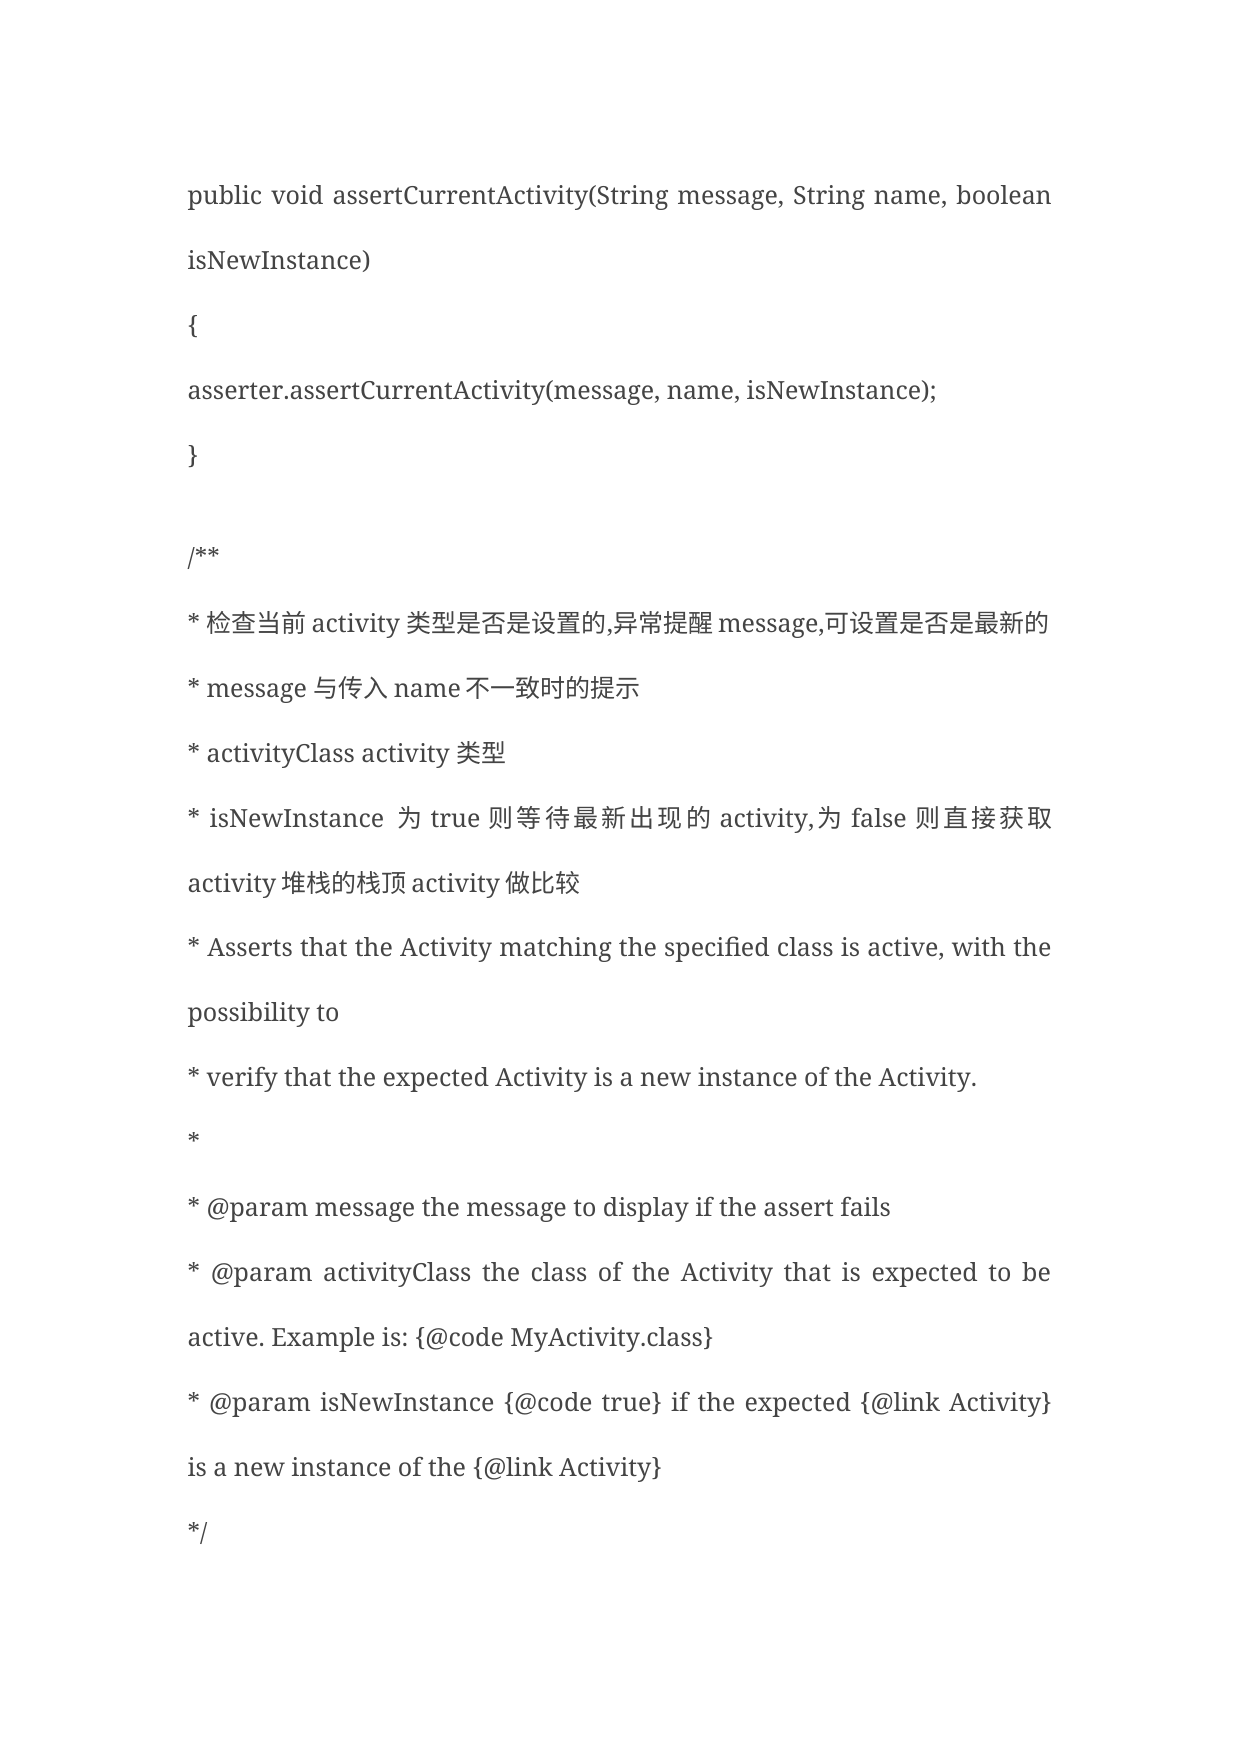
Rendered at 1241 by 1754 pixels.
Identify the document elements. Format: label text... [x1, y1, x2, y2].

text public void assertCurrentActivity(String message, String name, boolean isNewInstance) { asserter.assertCurrentActivity(message, name, isNewInstance); } [187, 162, 1053, 487]
text /** * 检查当前activity 类型是否是设置的,异常提醒message,可设置是否是最新的 * message 与传入name不一致时的提示 * activityClass activity 类型 * isNewInstance 为true则等待最新出现的activity,为false则直接获取activity堆栈的栈顶activity做比较 * Asserts that the Activity matching the specified class is active, with the possibility to * verify that the expected Activity is a new instance of the Activity. * * @param message the message to display if the assert fails * @param activityClass the class of the Activity that is expected to be active. Example is: {@code MyActivity.class} * @param isNewInstance {@code true} if the expected {@link Activity} is a new instance of the {@link Activity} */ [187, 524, 1053, 1564]
